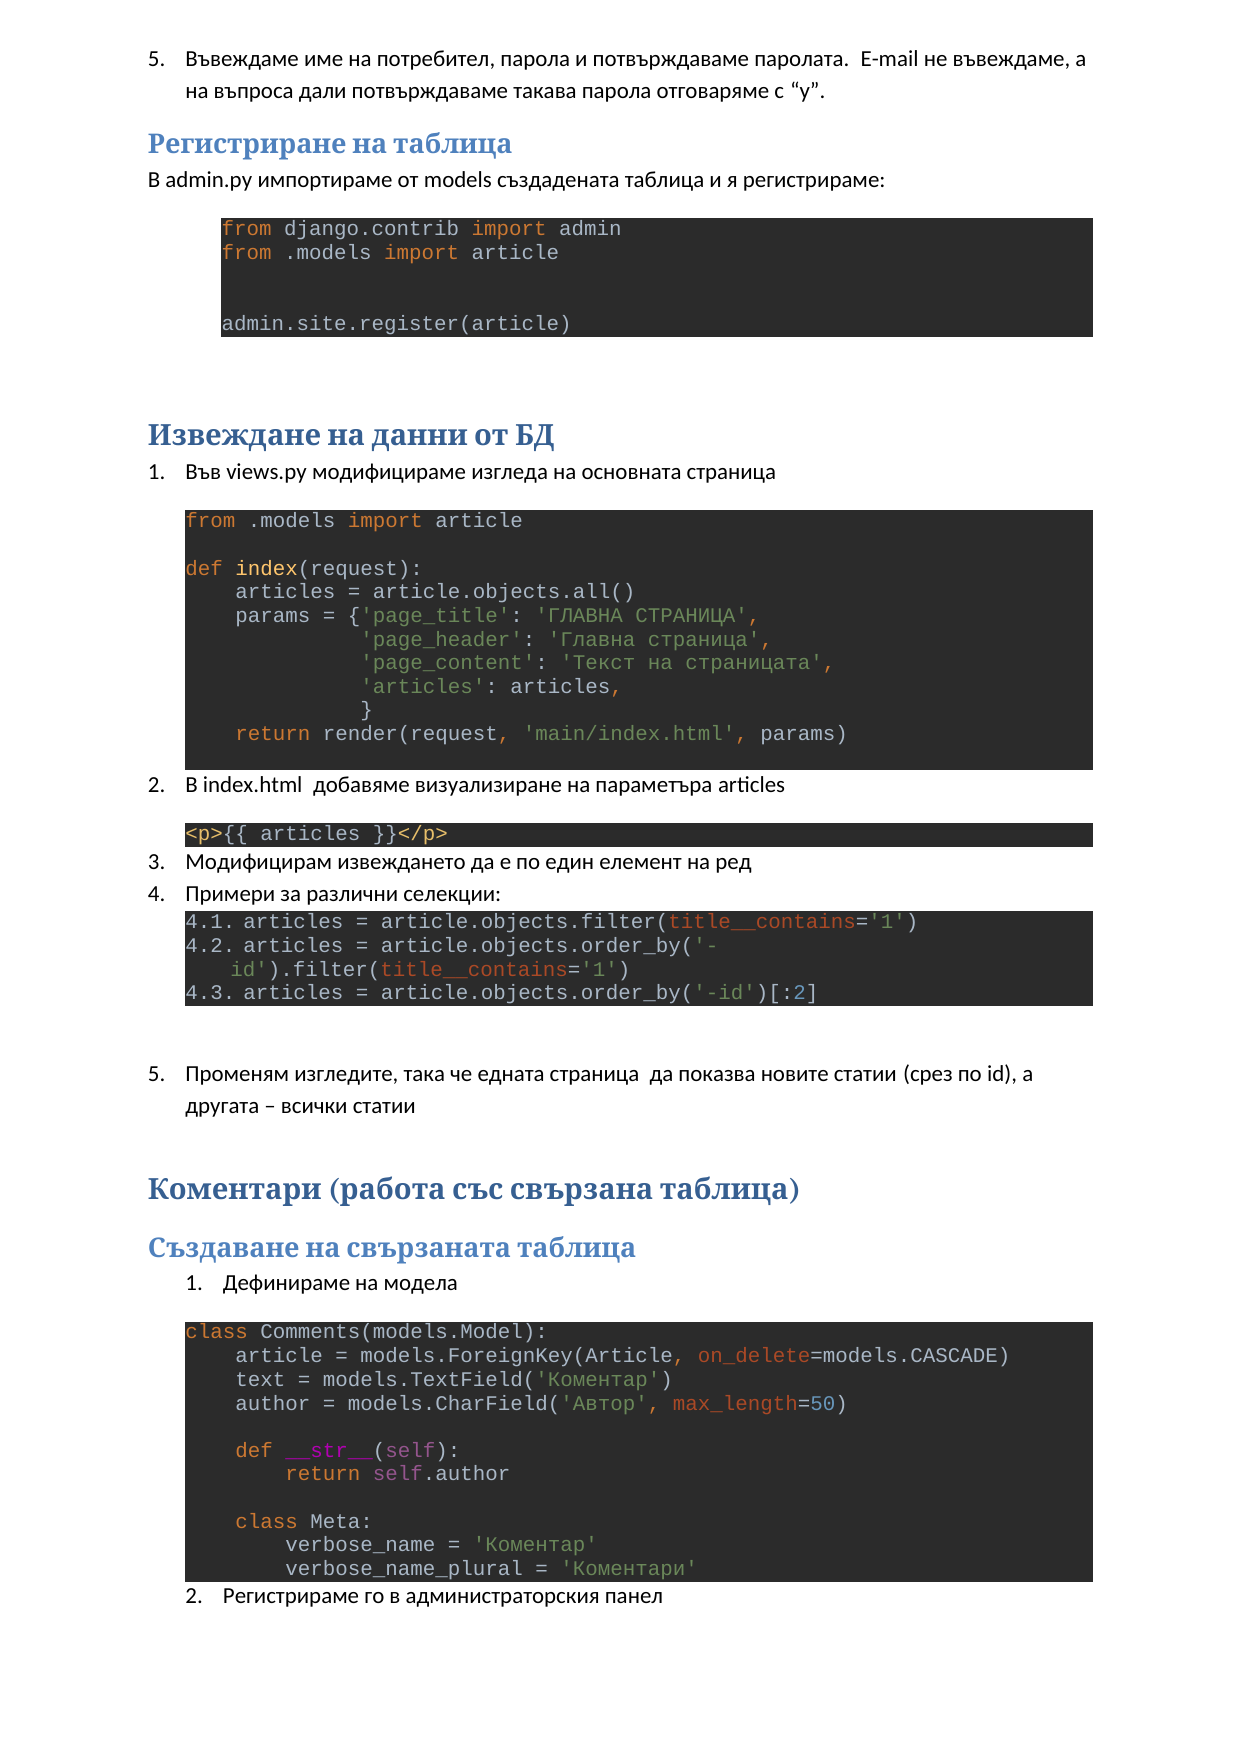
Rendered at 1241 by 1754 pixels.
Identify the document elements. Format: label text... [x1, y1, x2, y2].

list Въвеждаме име на потребител, парола и потвърждаваме паролата. E-mail не въвеждаме, а на въпроса дали потвърждаваме такава парола отговаряме с “y”. [148, 44, 1093, 104]
text <p>{{ articles }}</p> [185, 823, 1093, 847]
subtitle Създаване на свързаната таблица [148, 1233, 1093, 1264]
list Във views.py модифицираме изгледа на основната страница [148, 457, 1093, 485]
subtitle Извеждане на данни от БД [148, 419, 1093, 452]
list Модифицирам извеждането да е по един елемент на ред [148, 847, 1093, 875]
list articles = article.objects.filter(title__contains='1') [185, 911, 1093, 935]
list articles = article.objects.order_by('-id')[:2] [185, 982, 1093, 1006]
list Дефинираме на модела [185, 1268, 1093, 1297]
list Примери за различни селекции: [148, 879, 1093, 907]
text from .models import article def index(request): articles = article.objects.all() params = {'page_title': 'ГЛАВНА СТРАНИЦА', 'page_header': 'Главна страница', 'page_content': 'Текст на страницата', 'articles': articles, } return render(request, 'main/index.html', params) [185, 510, 1093, 747]
list Регистрираме го в администраторския панел [185, 1582, 1093, 1610]
subtitle Регистриране на таблица [148, 129, 1093, 161]
text from django.contrib import admin from .models import article admin.site.register(article) [221, 218, 1093, 337]
text В admin.py импортираме от models създадената таблица и я регистрираме: [148, 165, 1093, 193]
list Променям изгледите, така че едната страница да показва новите статии (срез по id), а другата – всички статии [148, 1059, 1093, 1119]
subtitle Коментари (работа със свързана таблица) [148, 1173, 1093, 1207]
list articles = article.objects.order_by('-id').filter(title__contains='1') [185, 935, 1093, 982]
text class Comments(models.Model): article = models.ForeignKey(Article, on_delete=models.CASCADE) text = models.TextField('Коментар') author = models.CharField('Автор', max_length=50) def __str__(self): return self.author class Meta: verbose_name = 'Коментар' verbose_name_plural = 'Коментари' [185, 1322, 1093, 1582]
list В index.html добавяме визуализиране на параметъра articles [148, 770, 1093, 798]
